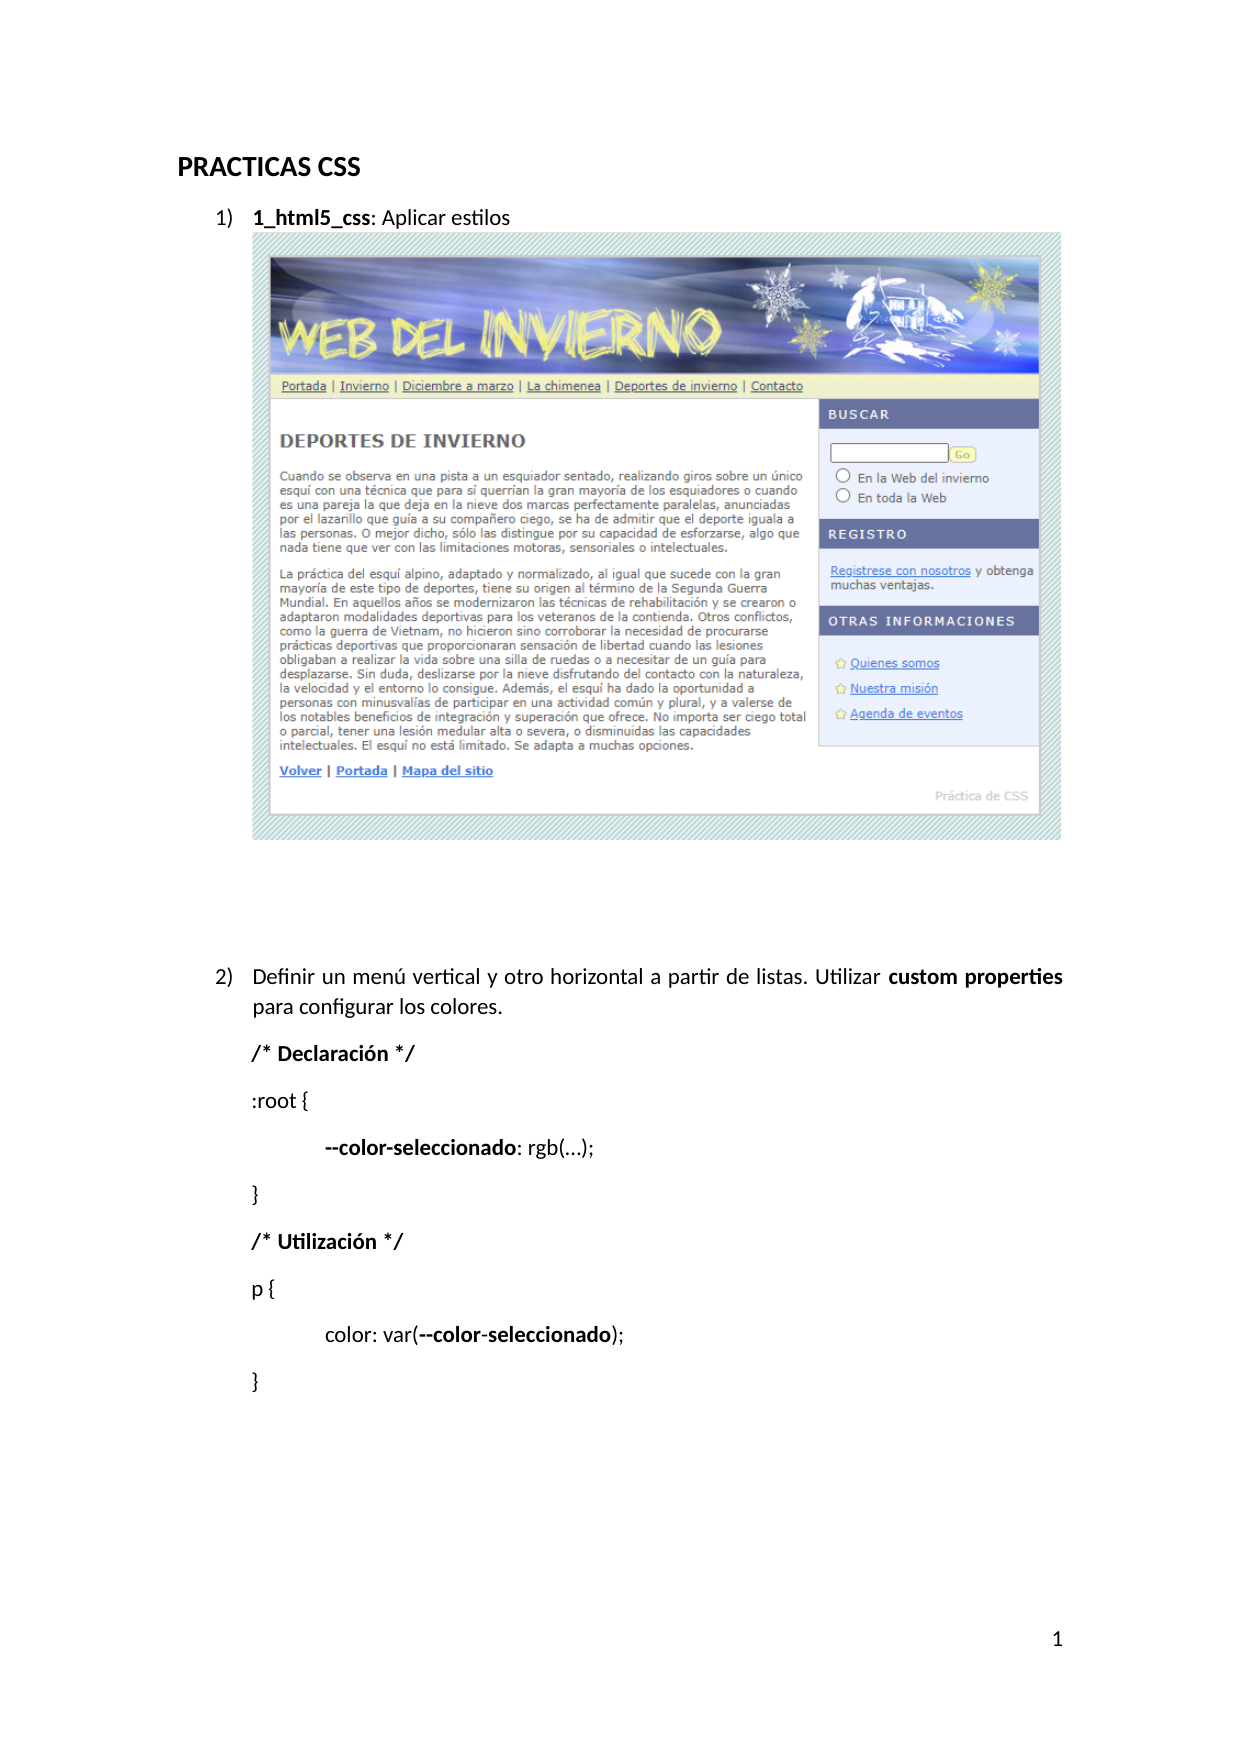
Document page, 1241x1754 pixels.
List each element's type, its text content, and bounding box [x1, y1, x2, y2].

picture [252, 232, 1062, 840]
text :root { [251, 1086, 1063, 1114]
list Definir un menú vertical y otro horizontal a partir de listas. Utilizar custom properties para configurar los colores. [215, 962, 1063, 1020]
text /* Declaración */ [251, 1039, 1063, 1067]
text color: var(--color-seleccionado); [251, 1321, 1063, 1348]
text p { [251, 1274, 1063, 1302]
text } [251, 1180, 1063, 1208]
text --color-seleccionado: rgb(…); [251, 1133, 1063, 1161]
text } [251, 1367, 1063, 1395]
list 1_html5_css: Aplicar estilos [215, 203, 1063, 231]
text /* Utilización */ [251, 1227, 1063, 1255]
text PRACTICAS CSS [177, 148, 1063, 183]
